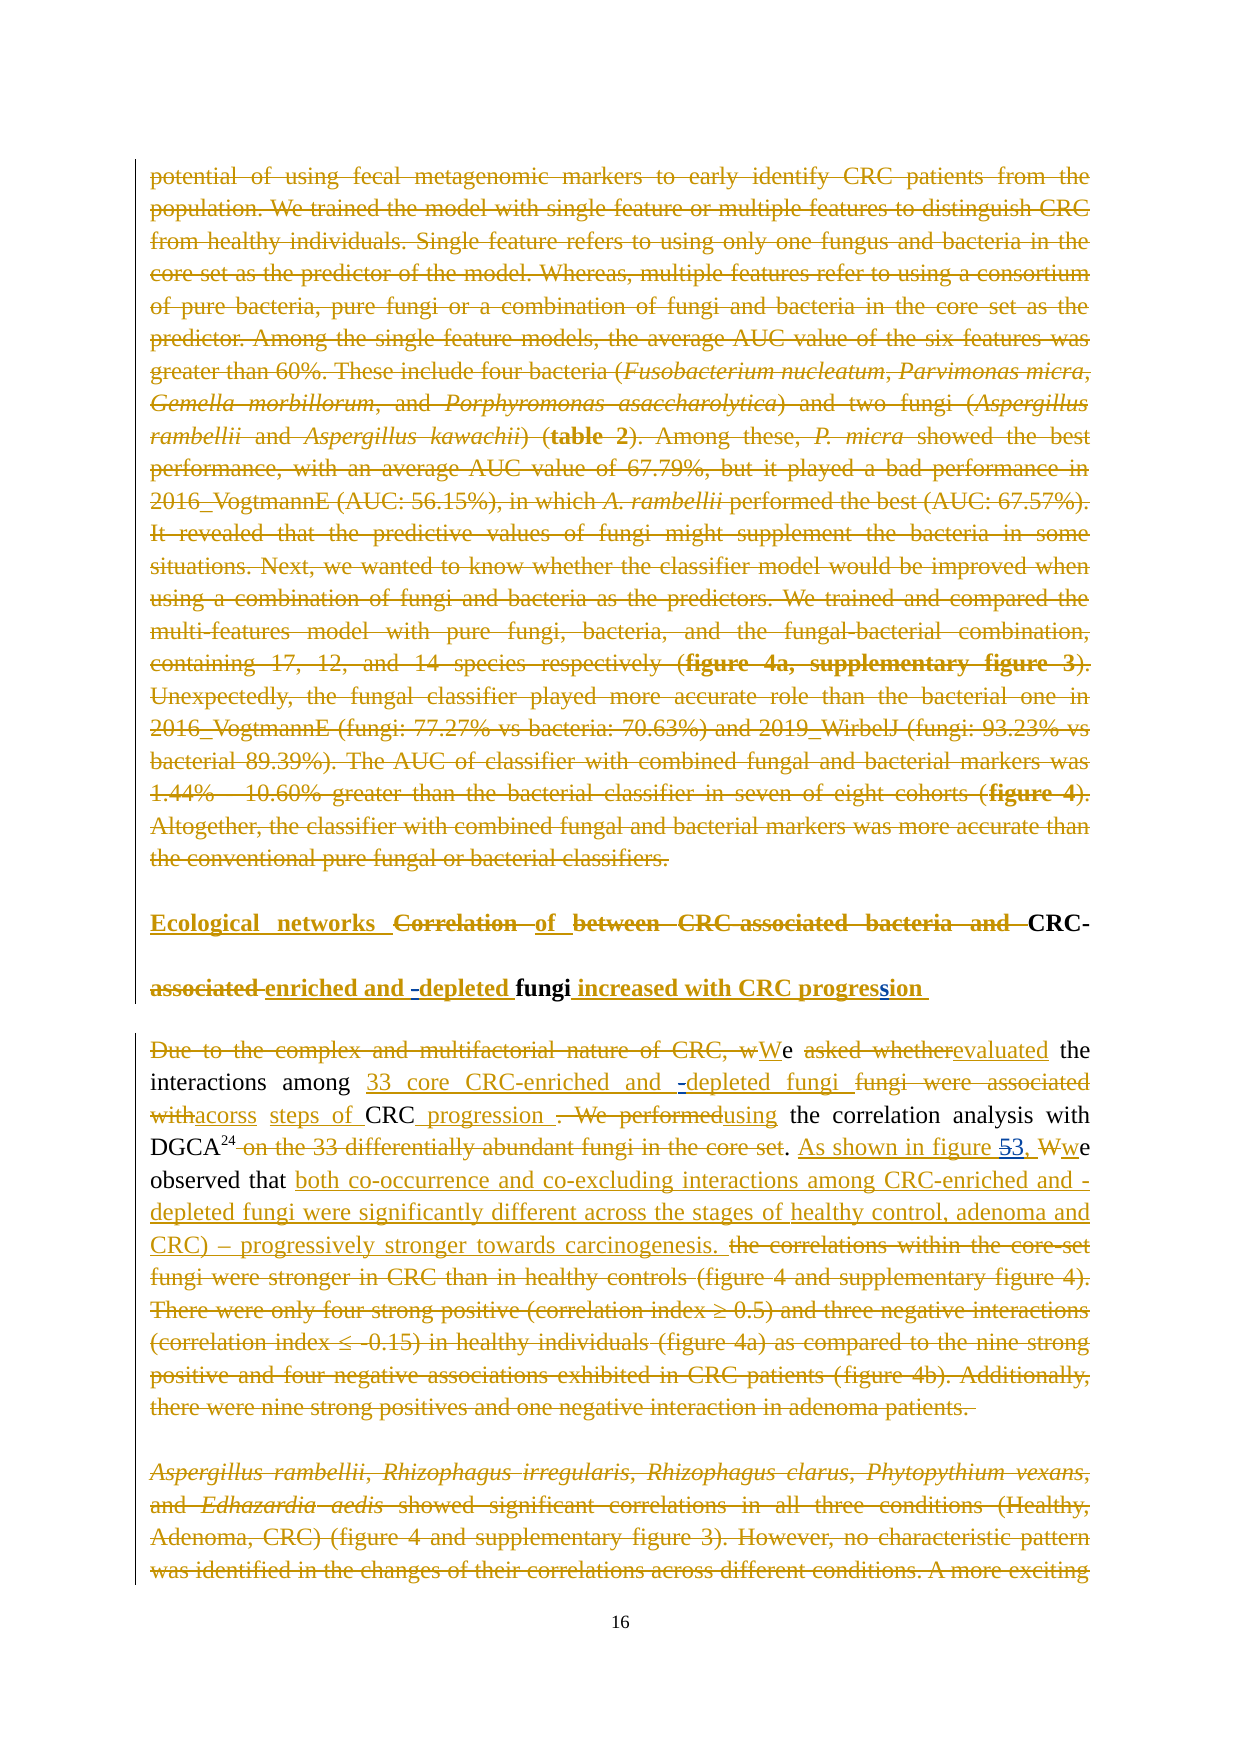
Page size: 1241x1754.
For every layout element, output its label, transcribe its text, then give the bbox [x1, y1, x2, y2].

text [150, 1572, 1090, 1585]
text e the interactions among CRC the correlation analysis with DGCA24. e observed that [150, 1377, 1090, 1423]
text e the interactions among CRC the correlation analysis with DGCA24. e observed that [150, 1279, 1090, 1310]
text e the interactions among CRC the correlation analysis with DGCA24. e observed that [150, 1312, 1090, 1375]
text e the interactions among CRC the correlation analysis with DGCA24. e observed that [150, 1223, 1090, 1278]
title CRC-fungi [150, 907, 1090, 1004]
text e the interactions among CRC the correlation analysis with DGCA24. e observed that [150, 1033, 1090, 1222]
